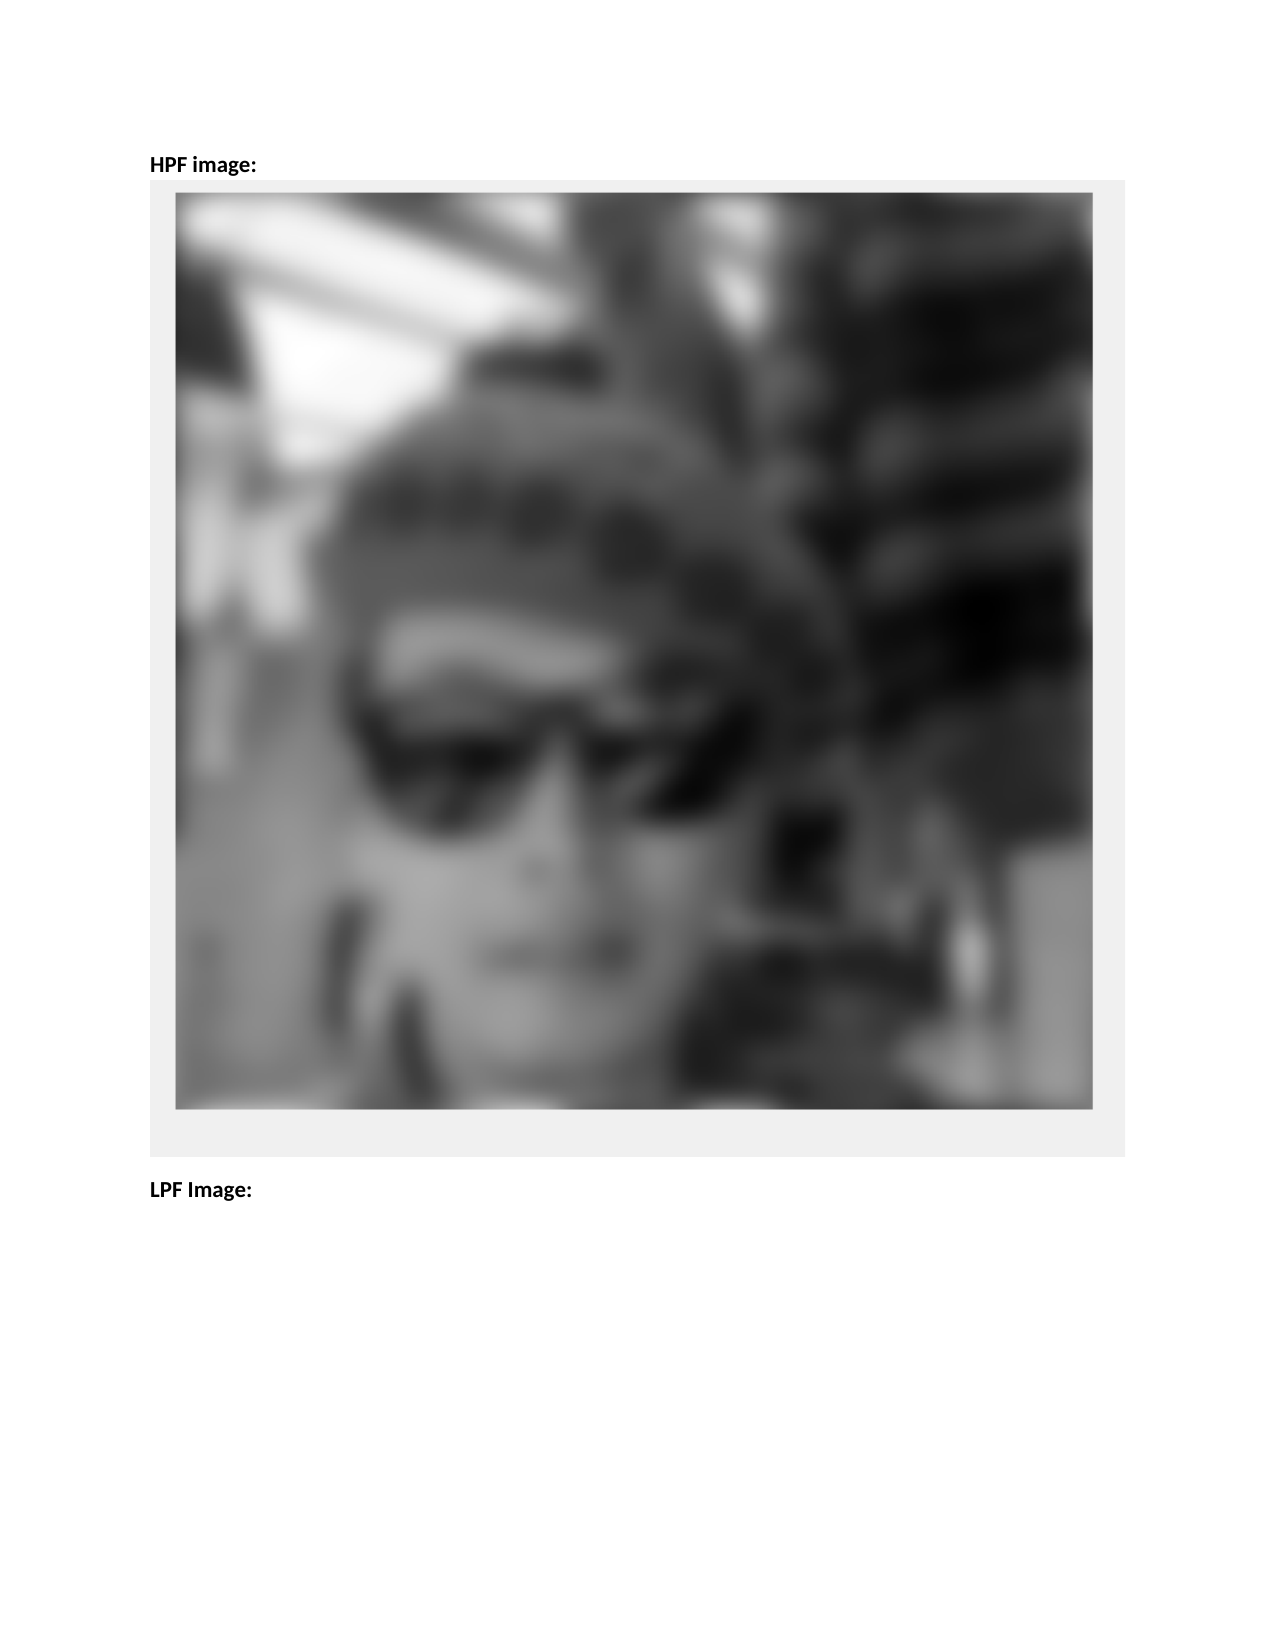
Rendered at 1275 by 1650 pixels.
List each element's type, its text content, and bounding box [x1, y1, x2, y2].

picture [150, 180, 1125, 1157]
text HPF image: [150, 150, 1125, 180]
text LPF Image: [150, 1176, 1125, 1203]
